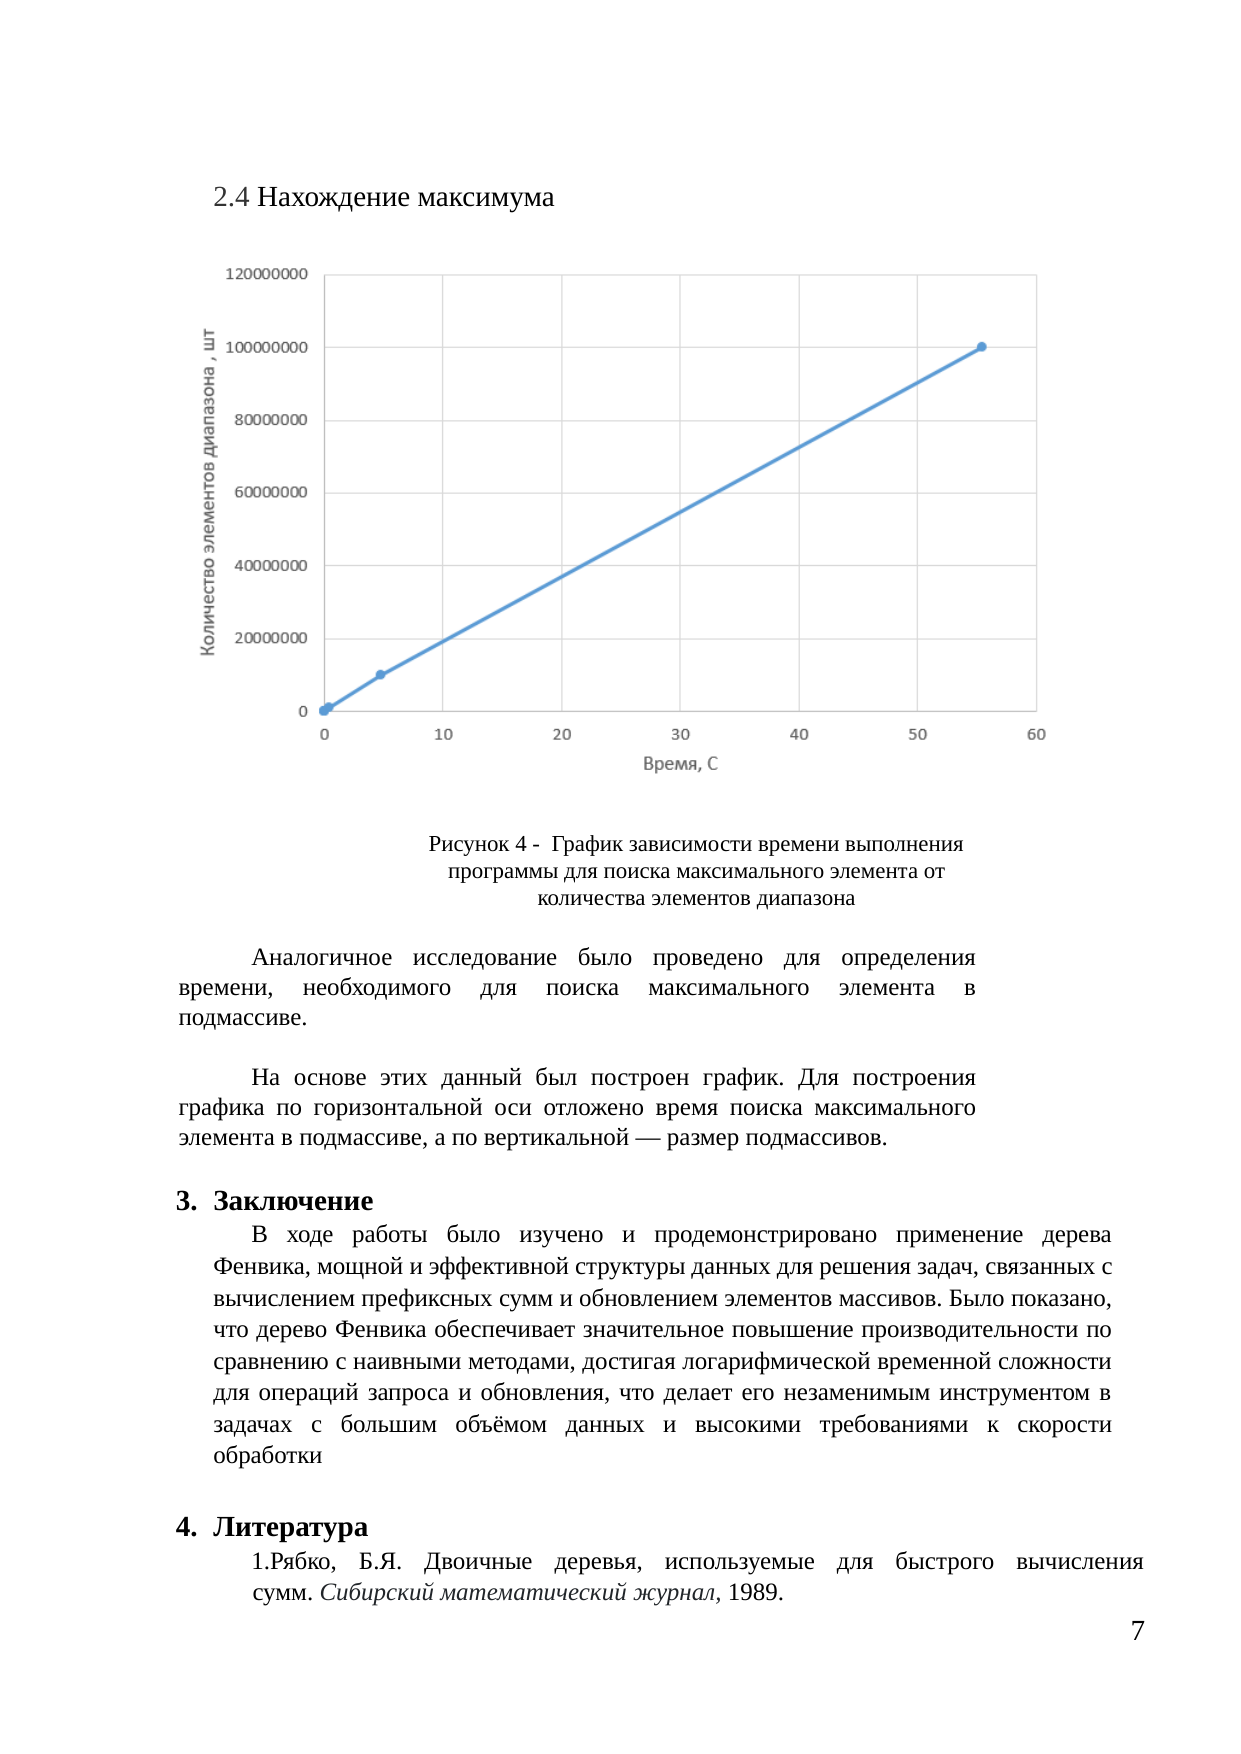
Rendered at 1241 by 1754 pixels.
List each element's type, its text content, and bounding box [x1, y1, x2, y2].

text Аналогичное исследование было проведено для определения времени, необходимого для поиска максимального элемента в подмассиве. [178, 942, 976, 1030]
list Литература [176, 1509, 1113, 1542]
list В ходе работы было изучено и продемонстрировано применение дерева Фенвика, мощной и эффективной структуры данных для решения задач, связанных с вычислением префиксных сумм и обновлением элементов массивов. Было показано, что дерево Фенвика обеспечивает значительное повышение производительности по сравнению с наивными методами, достигая логарифмической временной сложности для операций запроса и обновления, что делает его незаменимым инструментом в задачах с большим объёмом данных и высокими требованиями к скорости обработки [213, 1219, 1113, 1469]
list 1.Рябко, Б.Я. Двоичные деревья, используемые для быстрого вычисления сумм. Сибирский математический журнал, 1989. [251, 1546, 1145, 1606]
list Нахождение максимума [213, 179, 1113, 213]
text На основе этих данный был построен график. Для построения графика по горизонтальной оси отложено время поиска максимального элемента в подмассиве, а по вертикальной — размер подмассивов. [178, 1062, 976, 1150]
picture [177, 260, 1053, 782]
list Заключение [176, 1183, 1113, 1216]
text Рисунок 4 - График зависимости времени выполнения программы для поиска максимального элемента от количества элементов диапазона [416, 830, 976, 910]
